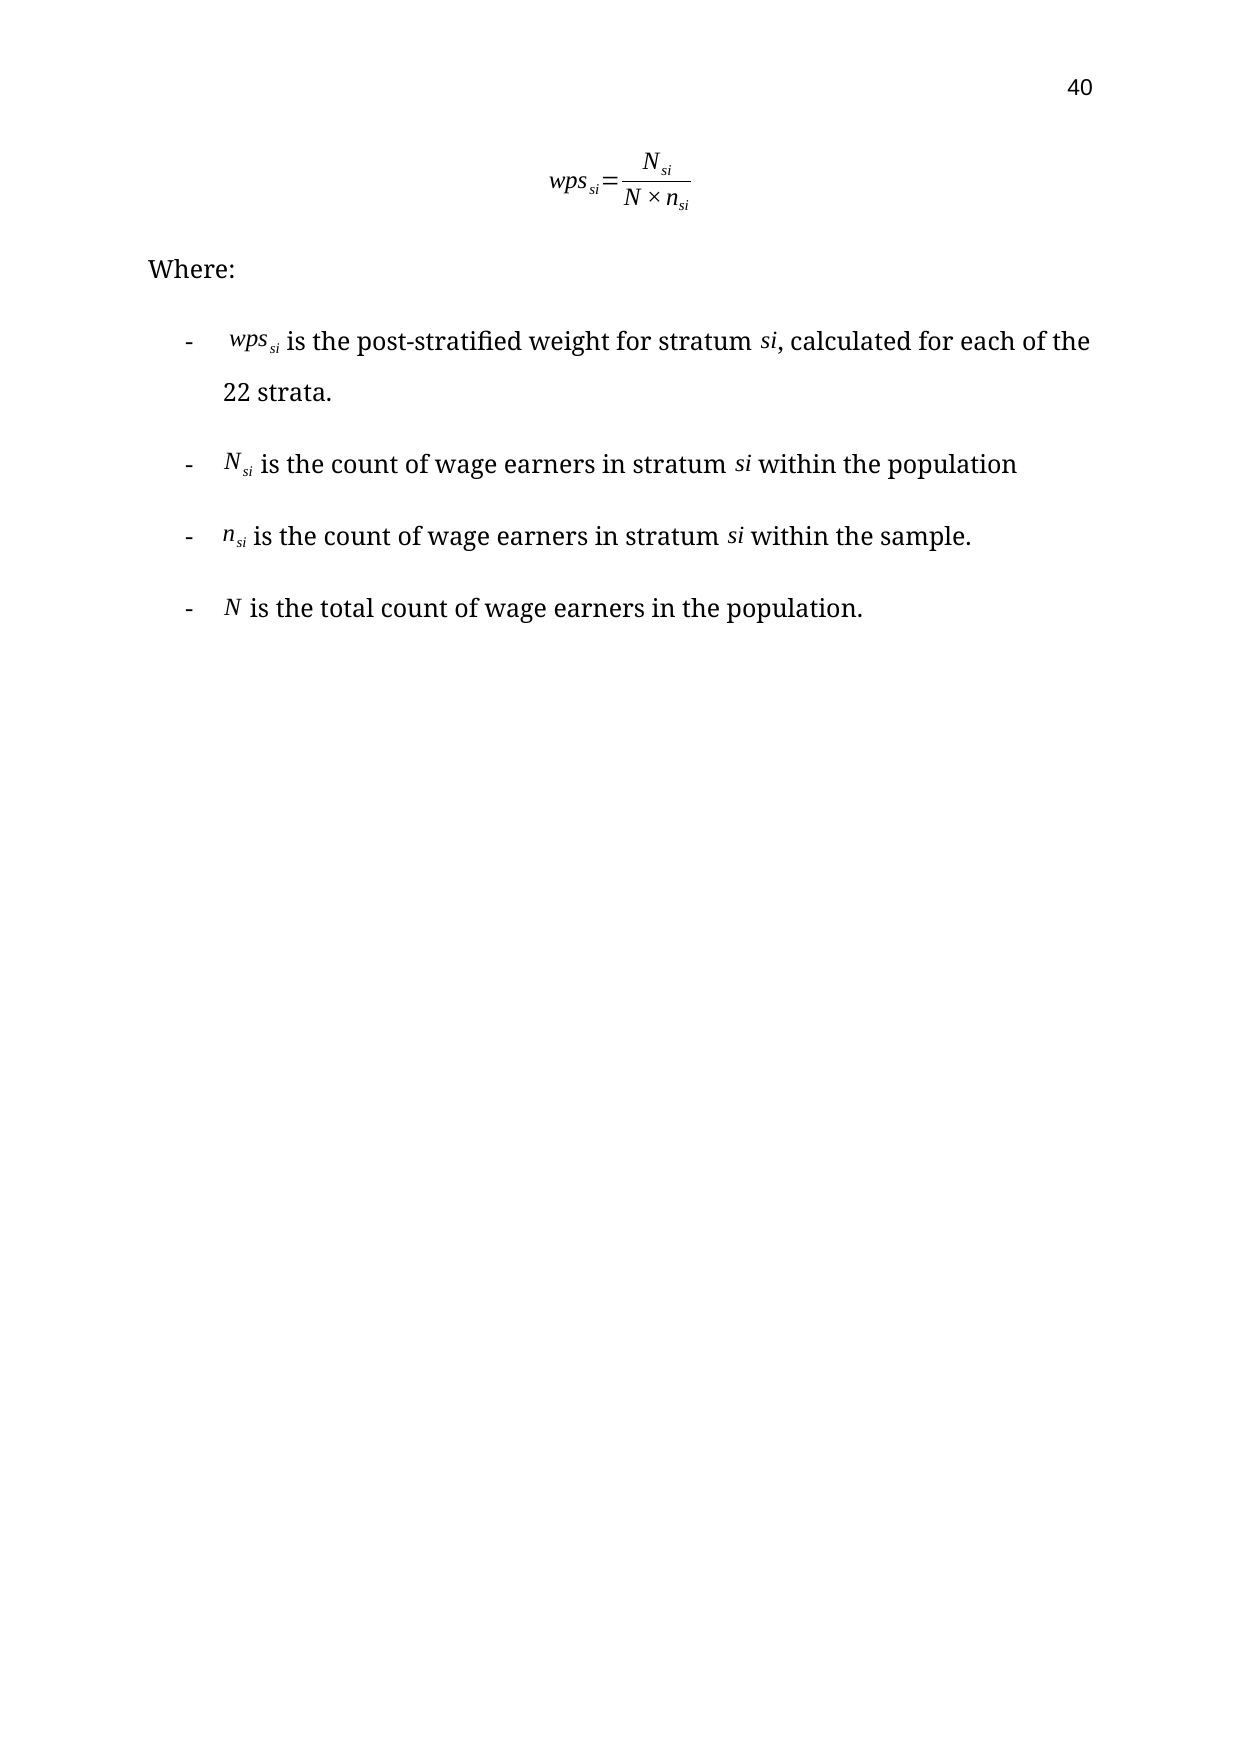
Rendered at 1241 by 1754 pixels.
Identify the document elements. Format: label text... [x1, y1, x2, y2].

text Where: [148, 252, 1092, 286]
list is the count of wage earners in stratum within the population [185, 447, 1092, 481]
list is the total count of wage earners in the population. [185, 590, 1092, 624]
list is the post-stratified weight for stratum , calculated for each of the 22 strata. [185, 324, 1092, 409]
list is the count of wage earners in stratum within the sample. [185, 518, 1092, 553]
